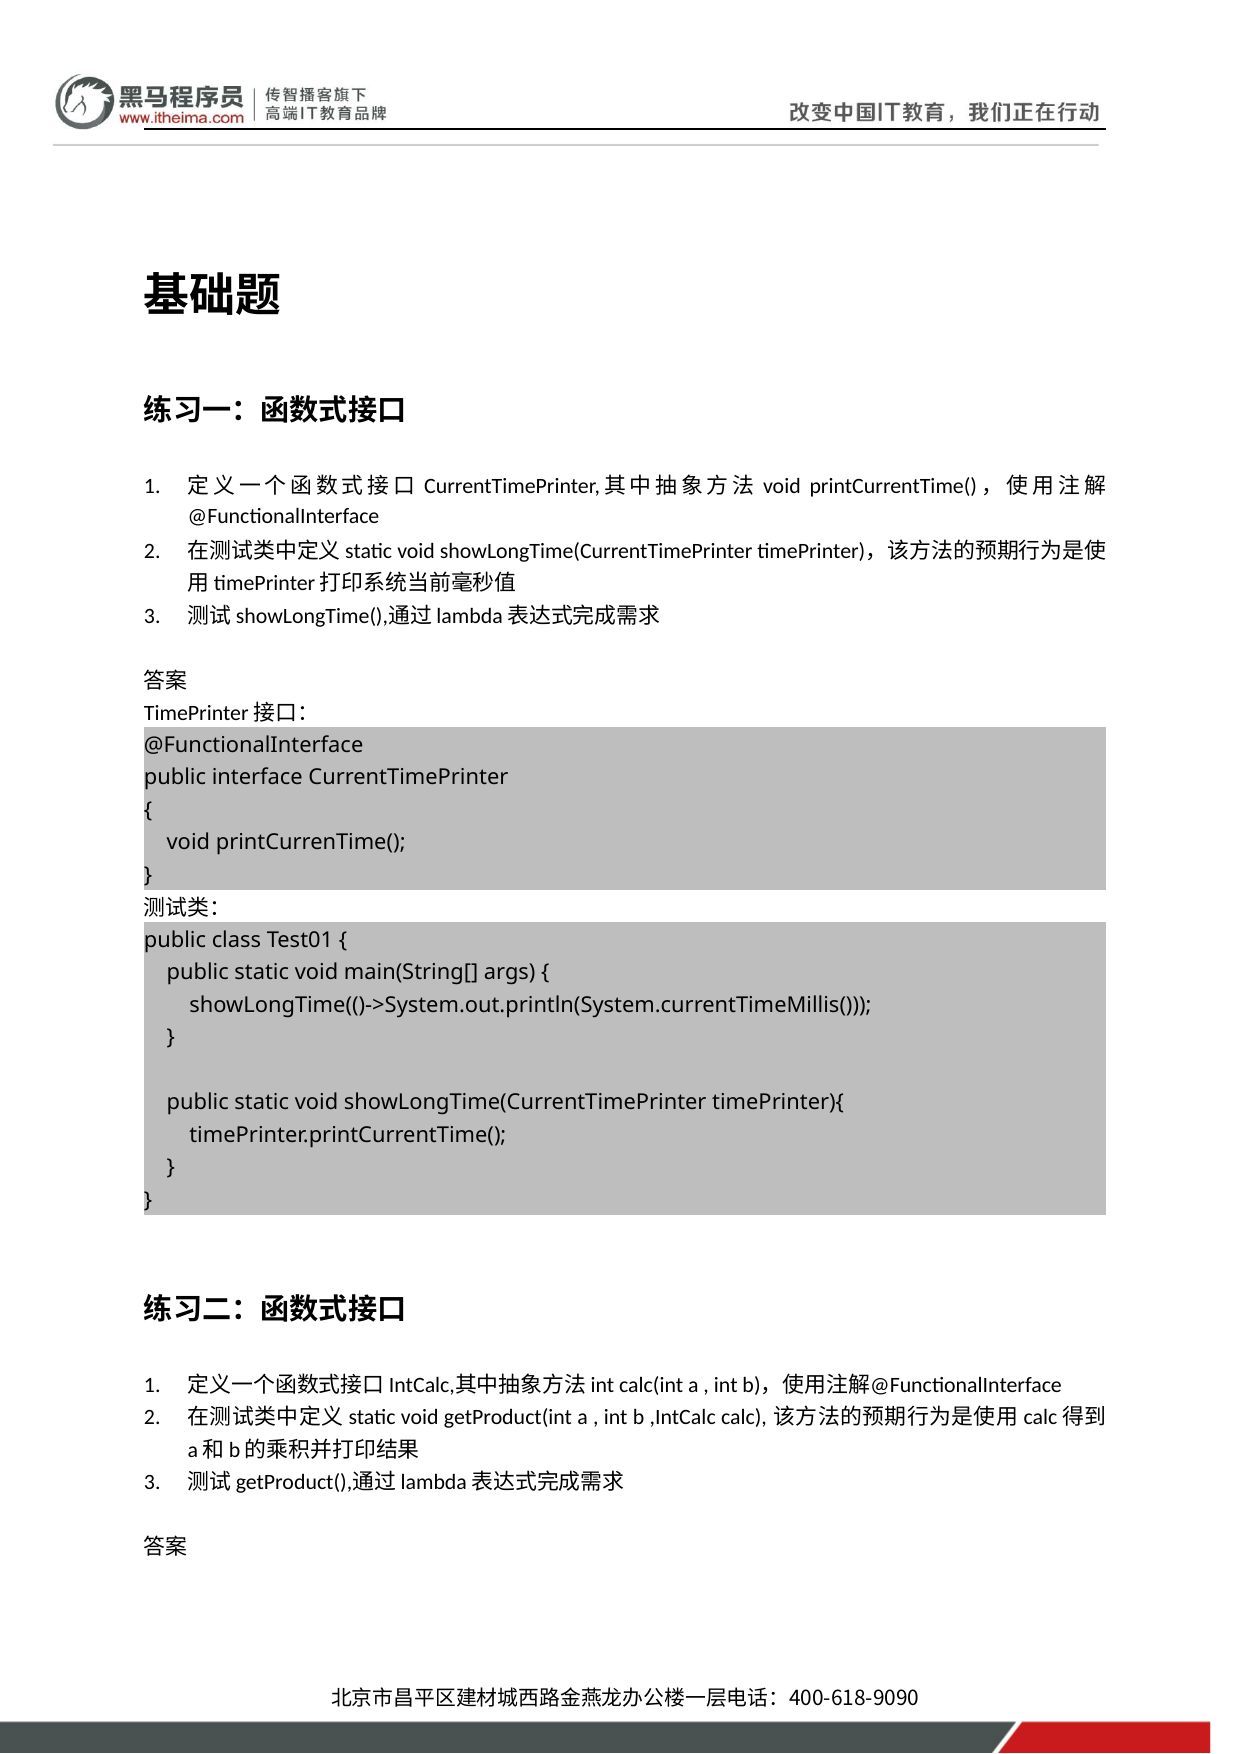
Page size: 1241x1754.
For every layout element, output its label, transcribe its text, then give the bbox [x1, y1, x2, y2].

list 测试showLongTime(),通过lambda表达式完成需求 [144, 597, 1106, 630]
list 在测试类中定义static void showLongTime(CurrentTimePrinter timePrinter)，该方法的预期行为是使用timePrinter打印系统当前毫秒值 [144, 532, 1106, 597]
list 在测试类中定义static void getProduct(int a , int b ,IntCalc calc), 该方法的预期行为是使用calc得到a和b的乘积并打印结果 [144, 1399, 1106, 1464]
list 定义一个函数式接口IntCalc,其中抽象方法int calc(int a , int b)，使用注解@FunctionalInterface [144, 1366, 1106, 1399]
text TimePrinter接口： [144, 695, 1106, 727]
subtitle 基础题 [144, 243, 1106, 341]
text { void printCurrenTime(); } [144, 792, 1106, 890]
picture [0, 1662, 1211, 1753]
list 定义一个函数式接口CurrentTimePrinter,其中抽象方法void printCurrentTime()，使用注解@FunctionalInterface [144, 467, 1106, 532]
list 测试getProduct(),通过lambda表达式完成需求 [144, 1464, 1106, 1496]
subtitle 练习一：函数式接口 [144, 375, 1106, 440]
picture [0, 3, 1202, 153]
text @FunctionalInterface public interface CurrentTimePrinter [144, 727, 1106, 792]
subtitle 练习二：函数式接口 [144, 1274, 1106, 1339]
text 测试类： [144, 890, 1106, 922]
text 答案 [144, 662, 1106, 695]
text 答案 [144, 1529, 1106, 1561]
text public class Test01 { public static void main(String[] args) { showLongTime(()->System.out.println(System.currentTimeMillis())); } public static void showLongTime(CurrentTimePrinter timePrinter){ timePrinter.printCurrentTime(); } } [144, 922, 1106, 1215]
